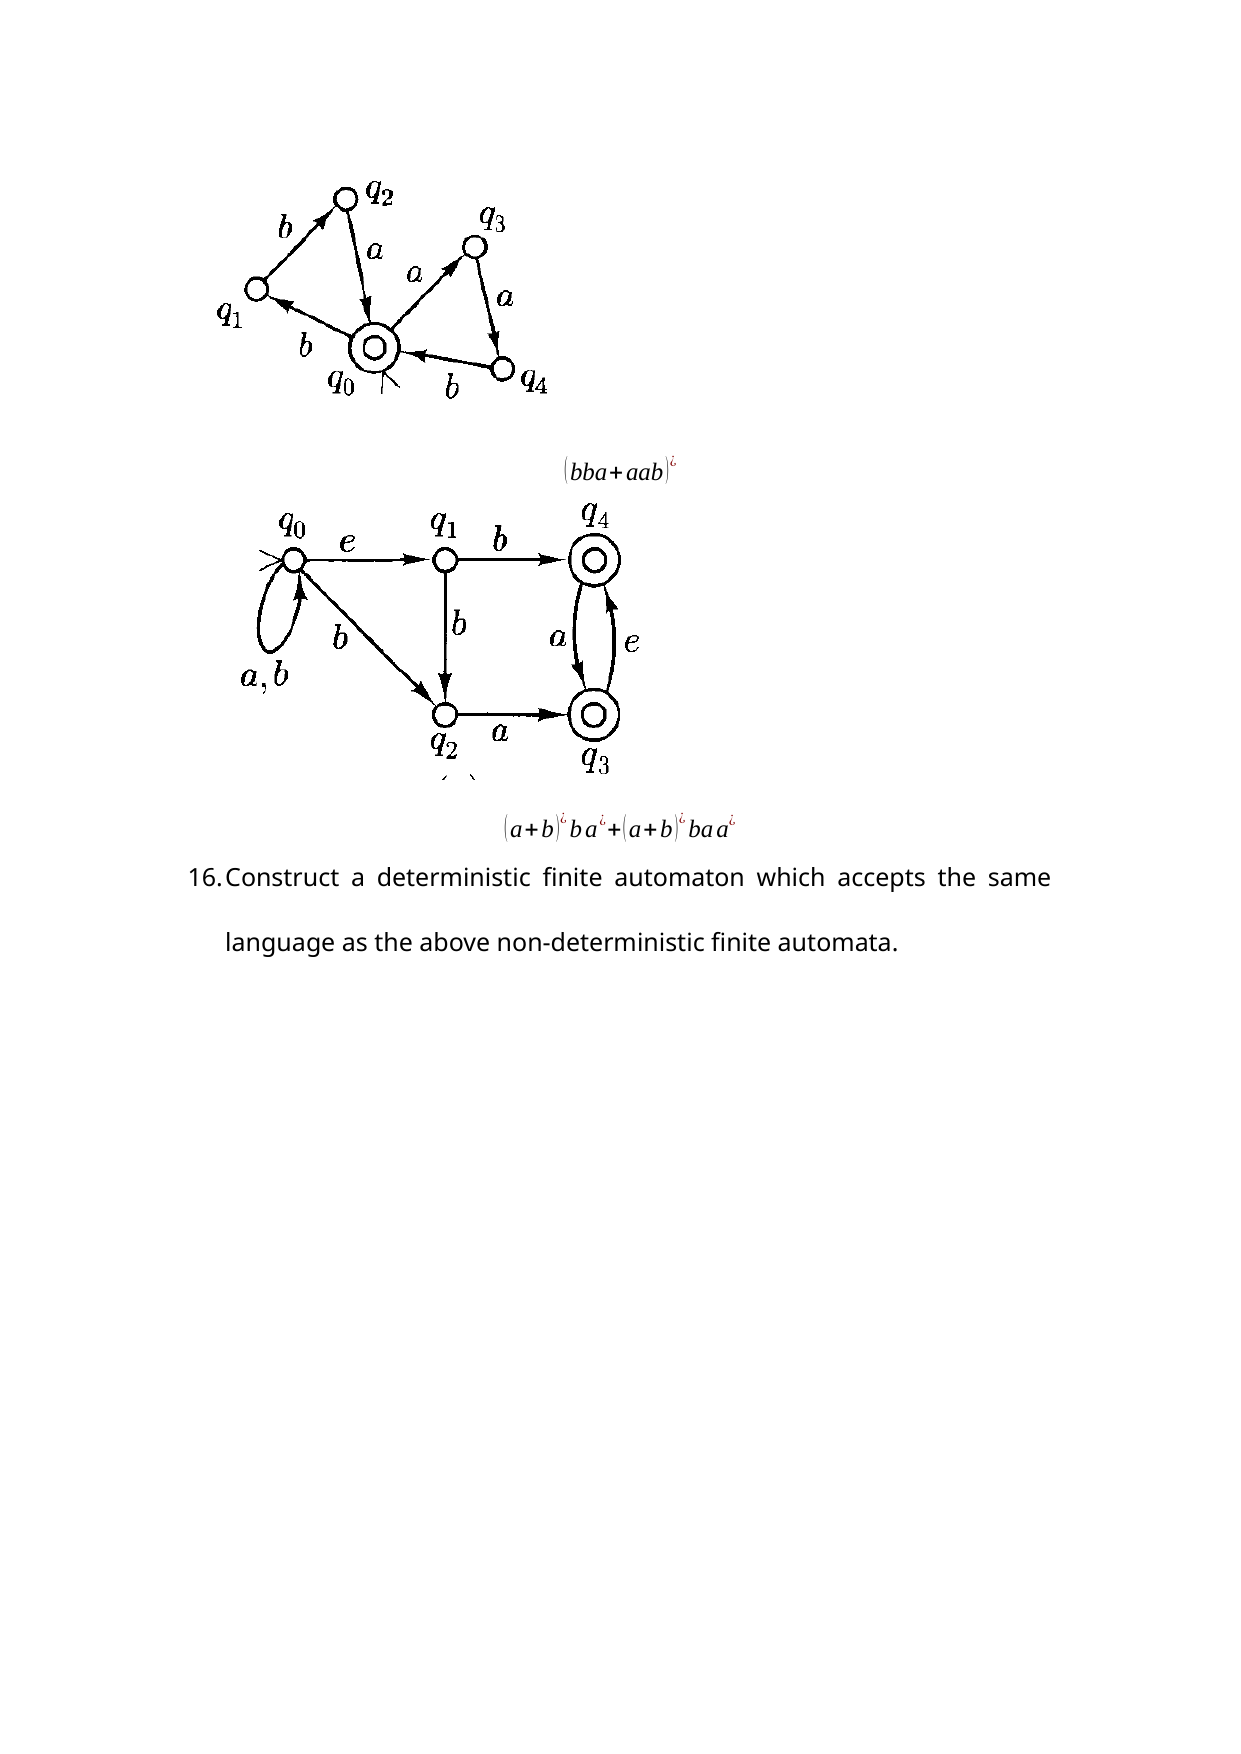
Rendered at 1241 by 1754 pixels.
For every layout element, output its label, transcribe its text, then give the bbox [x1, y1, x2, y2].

picture [193, 162, 573, 429]
list Construct a deterministic finite automaton which accepts the same language as the above non-deterministic finite automata. [187, 844, 1053, 974]
picture [187, 487, 675, 780]
